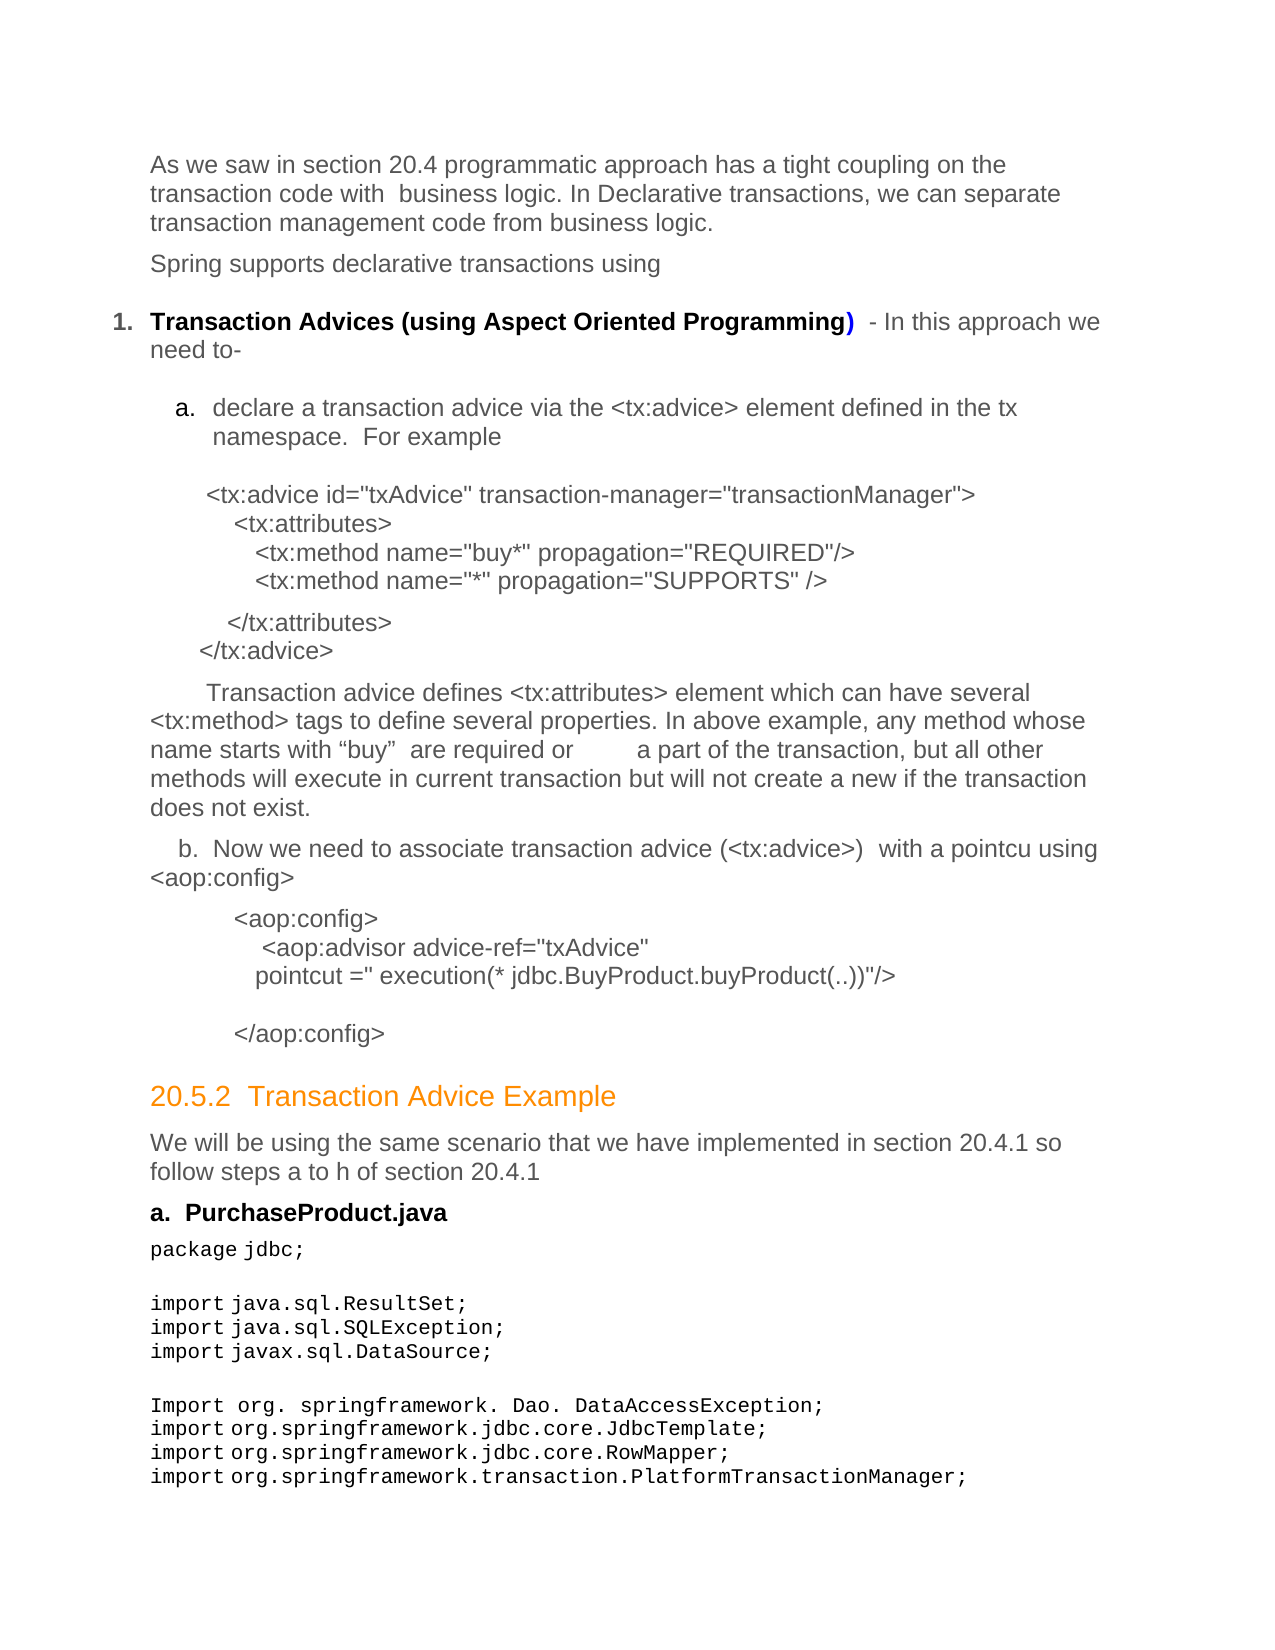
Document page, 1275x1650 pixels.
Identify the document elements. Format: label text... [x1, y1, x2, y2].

text package jdbc; [150, 1239, 1125, 1263]
text import java.sql.ResultSet; [150, 1293, 1125, 1317]
text import java.sql.SQLException; [150, 1317, 1125, 1341]
text import javax.sql.DataSource; [150, 1341, 1125, 1364]
list Transaction Advices (using Aspect Oriented Programming) - In this approach we need to- [112, 307, 1125, 364]
subtitle 20.5.2 Transaction Advice Example [150, 1079, 1125, 1112]
text Transaction advice defines <tx:attributes> element which can have several <tx:method> tags to define several properties. In above example, any method whose name starts with “buy” are required or a part of the transaction, but all other methods will execute in current transaction but will not create a new if the transaction does not exist. [150, 677, 1125, 821]
text import org.springframework.jdbc.core.RowMapper; [150, 1442, 1125, 1466]
text import org.springframework.jdbc.core.JdbcTemplate; [150, 1418, 1125, 1442]
text <tx:advice id="txAdvice" transaction-manager="transactionManager"> <tx:attributes> <tx:method name="buy*" propagation="REQUIRED"/> <tx:method name="*" propagation="SUPPORTS" /> [150, 480, 1125, 595]
text We will be using the same scenario that we have implemented in section 20.4.1 so follow steps a to h of section 20.4.1 [150, 1128, 1125, 1185]
text </tx:attributes> </tx:advice> [150, 607, 1125, 665]
text Import org. springframework. Dao. DataAccessException; [150, 1395, 1125, 1418]
list declare a transaction advice via the <tx:advice> element defined in the tx namespace. For example [175, 393, 1125, 451]
text b. Now we need to associate transaction advice (<tx:advice>) with a pointcu using <aop:config> [150, 834, 1125, 891]
text As we saw in section 20.4 programmatic approach has a tight coupling on the transaction code with business logic. In Declarative transactions, we can separate transaction management code from business logic. [150, 150, 1125, 236]
text a. PurchaseProduct.java [150, 1198, 1125, 1227]
text import org.springframework.transaction.PlatformTransactionManager; [150, 1466, 1125, 1489]
text Spring supports declarative transactions using [150, 249, 1125, 277]
text <aop:config> <aop:advisor advice-ref="txAdvice" pointcut =" execution(* jdbc.BuyProduct.buyProduct(..))"/> </aop:config> [150, 904, 1125, 1047]
